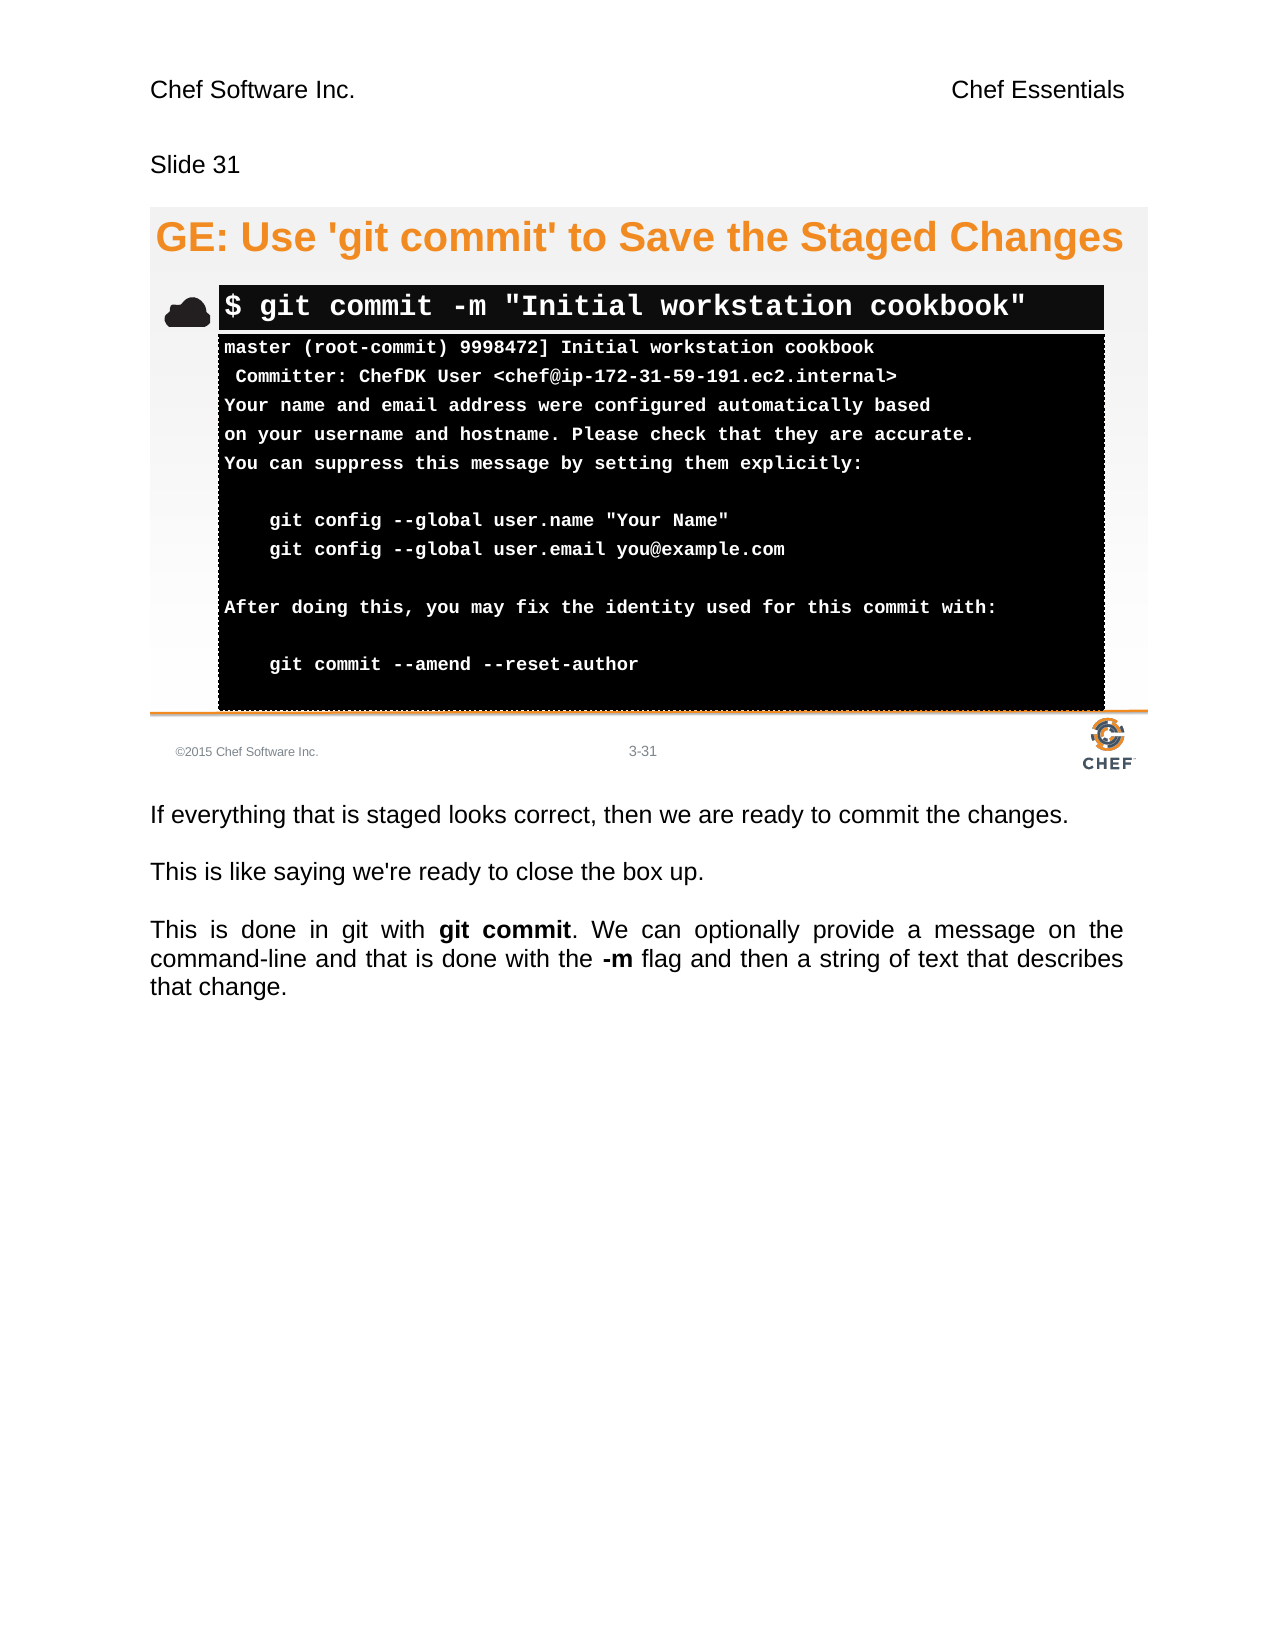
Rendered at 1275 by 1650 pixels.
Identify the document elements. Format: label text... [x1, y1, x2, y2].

text This is like saying we're ready to close the box up. [150, 857, 1125, 886]
text If everything that is staged looks correct, then we are ready to commit the changes. [150, 800, 1125, 828]
text This is done in git with git commit. We can optionally provide a message on the command-line and that is done with the -m flag and then a string of text that describes that change. [150, 915, 1125, 1001]
text Slide 31 [150, 150, 1125, 179]
